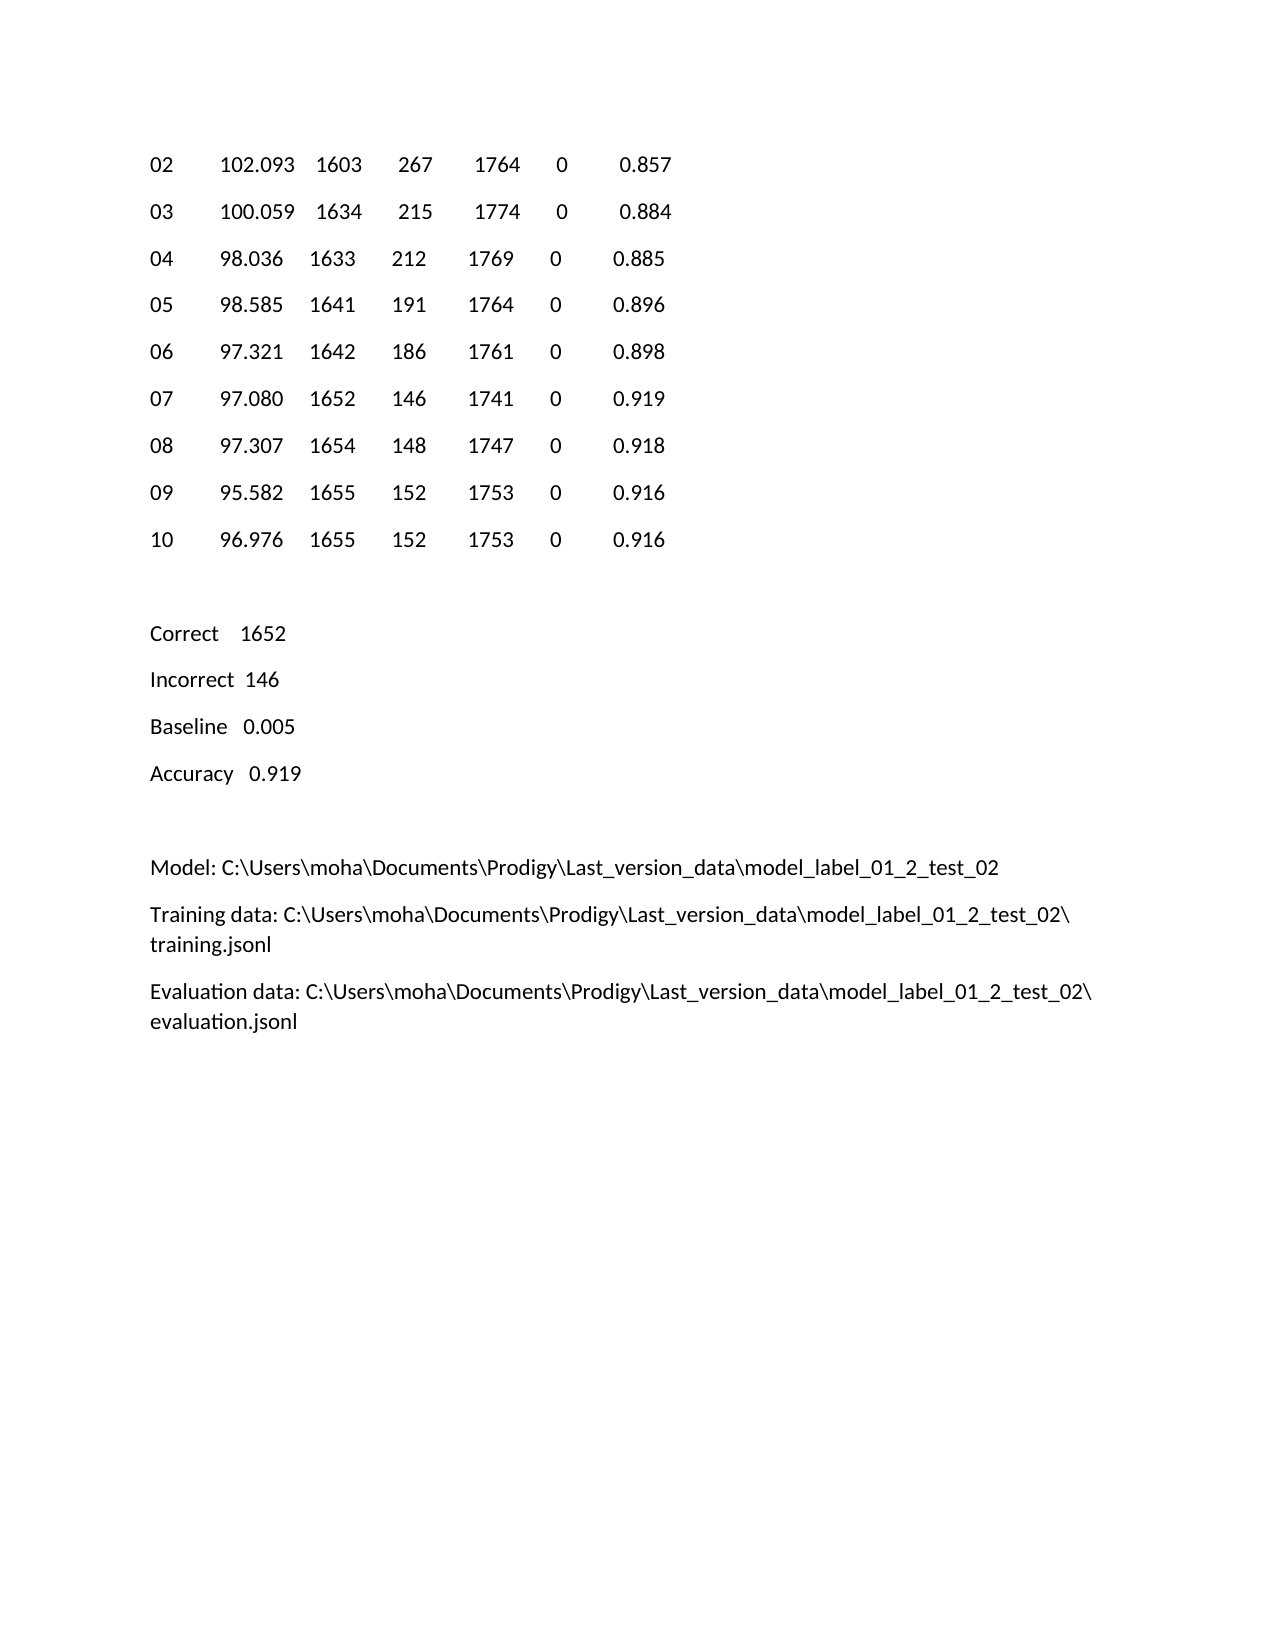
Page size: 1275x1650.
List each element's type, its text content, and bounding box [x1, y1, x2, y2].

text Evaluation data: C:\Users\moha\Documents\Prodigy\Last_version_data\model_label_01_2_test_02\evaluation.jsonl [150, 977, 1125, 1035]
text 03 100.059 1634 215 1774 0 0.884 [150, 197, 1125, 225]
text Incorrect 146 [150, 666, 1125, 694]
text Model: C:\Users\moha\Documents\Prodigy\Last_version_data\model_label_01_2_test_02 [150, 853, 1125, 881]
text 10 96.976 1655 152 1753 0 0.916 [150, 525, 1125, 553]
text 05 98.585 1641 191 1764 0 0.896 [150, 291, 1125, 319]
text 08 97.307 1654 148 1747 0 0.918 [150, 431, 1125, 459]
text 07 97.080 1652 146 1741 0 0.919 [150, 384, 1125, 412]
text Correct 1652 [150, 619, 1125, 647]
text Accuracy 0.919 [150, 759, 1125, 787]
text Baseline 0.005 [150, 712, 1125, 741]
text Training data: C:\Users\moha\Documents\Prodigy\Last_version_data\model_label_01_2_test_02\training.jsonl [150, 900, 1125, 958]
text 06 97.321 1642 186 1761 0 0.898 [150, 337, 1125, 366]
text 04 98.036 1633 212 1769 0 0.885 [150, 244, 1125, 272]
text 02 102.093 1603 267 1764 0 0.857 [150, 150, 1125, 178]
text 09 95.582 1655 152 1753 0 0.916 [150, 478, 1125, 506]
